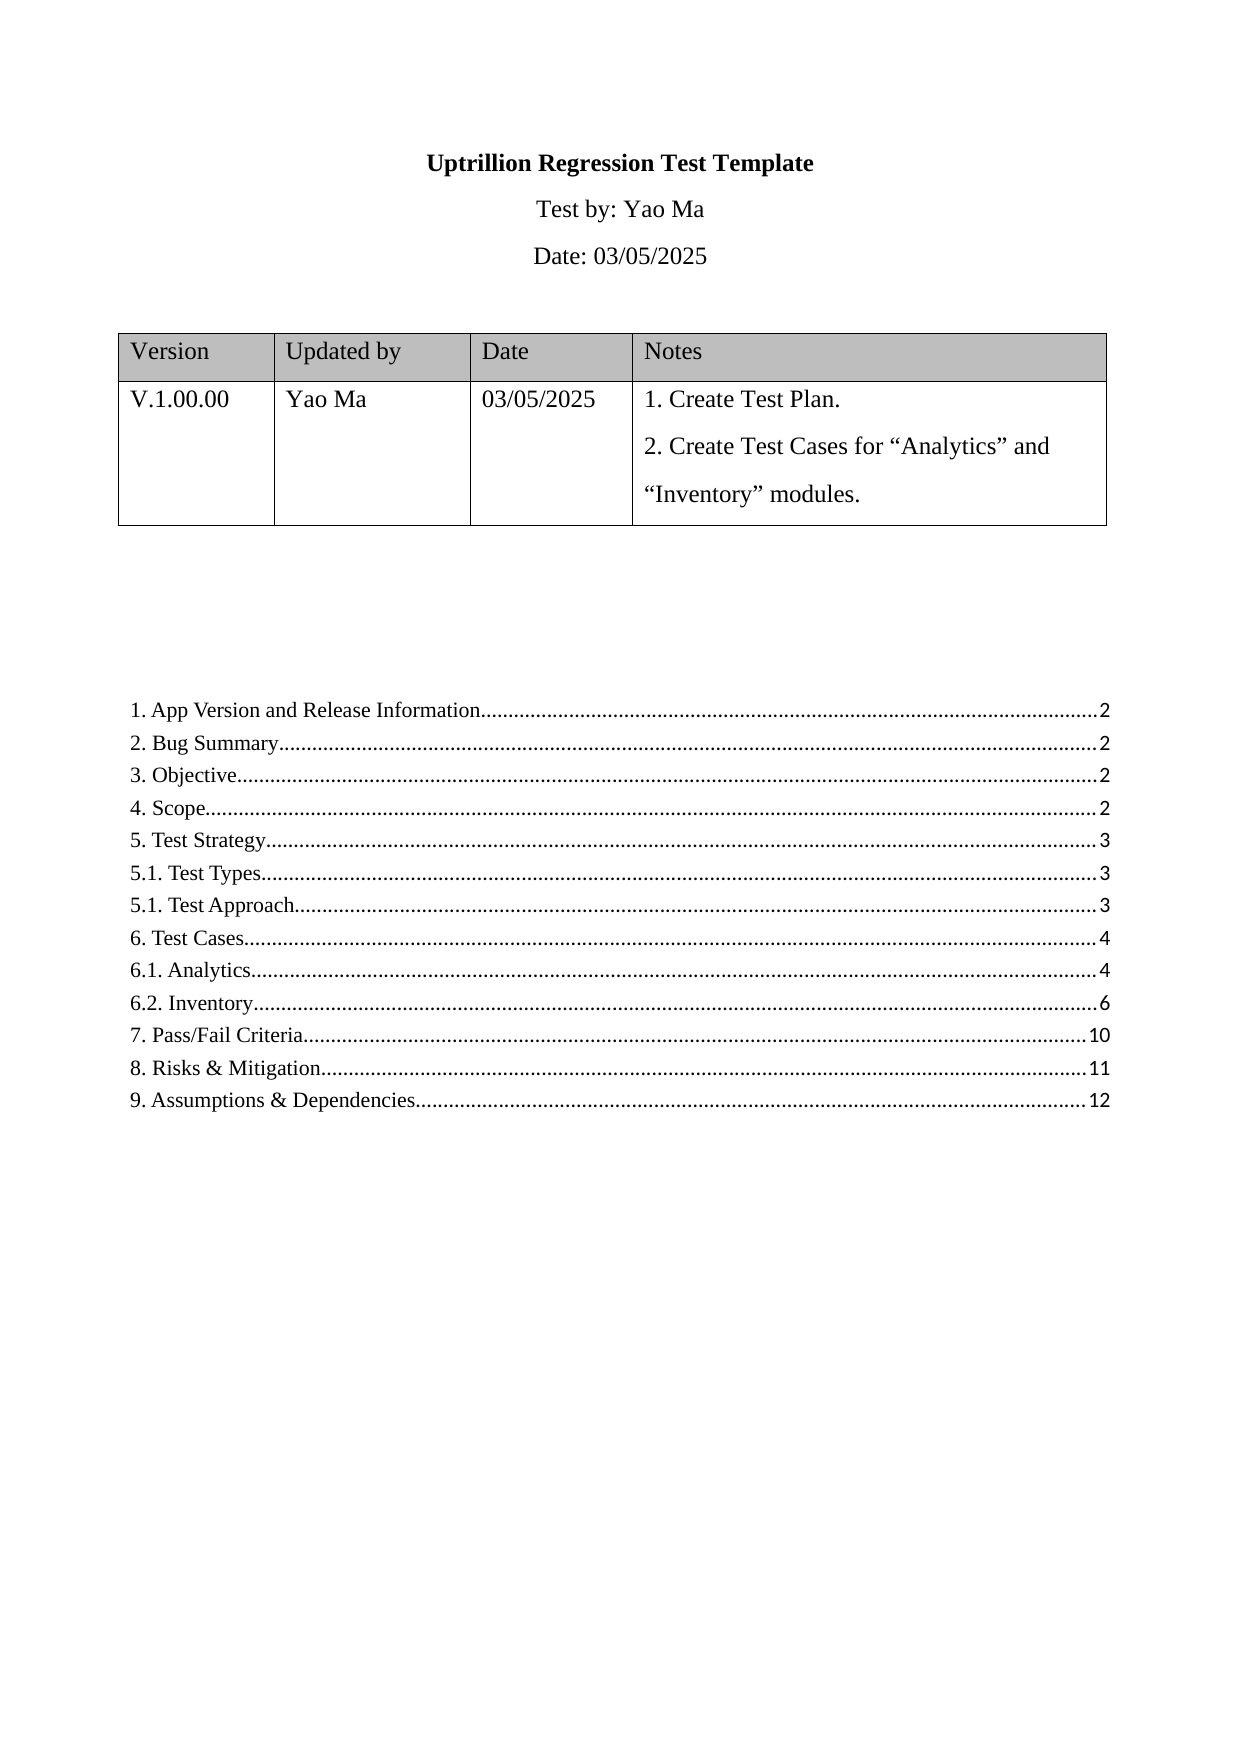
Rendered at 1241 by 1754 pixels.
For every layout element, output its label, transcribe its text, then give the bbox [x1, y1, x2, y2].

table_header Updated by [275, 334, 470, 381]
text Uptrillion Regression Test Template [130, 146, 1110, 178]
table_cell Yao Ma [275, 382, 470, 524]
table_cell V.1.00.00 [119, 382, 274, 524]
table_header Notes [633, 334, 1106, 381]
table_cell 03/05/2025 [471, 382, 632, 524]
table_cell Create Test Plan. Create Test Cases for “Analytics” and “Inventory” modules. [633, 382, 1106, 524]
table_header Date [471, 334, 632, 381]
table_header Version [119, 334, 274, 381]
text Test by: Yao Ma [130, 193, 1110, 225]
text Date: 03/05/2025 [130, 239, 1110, 272]
